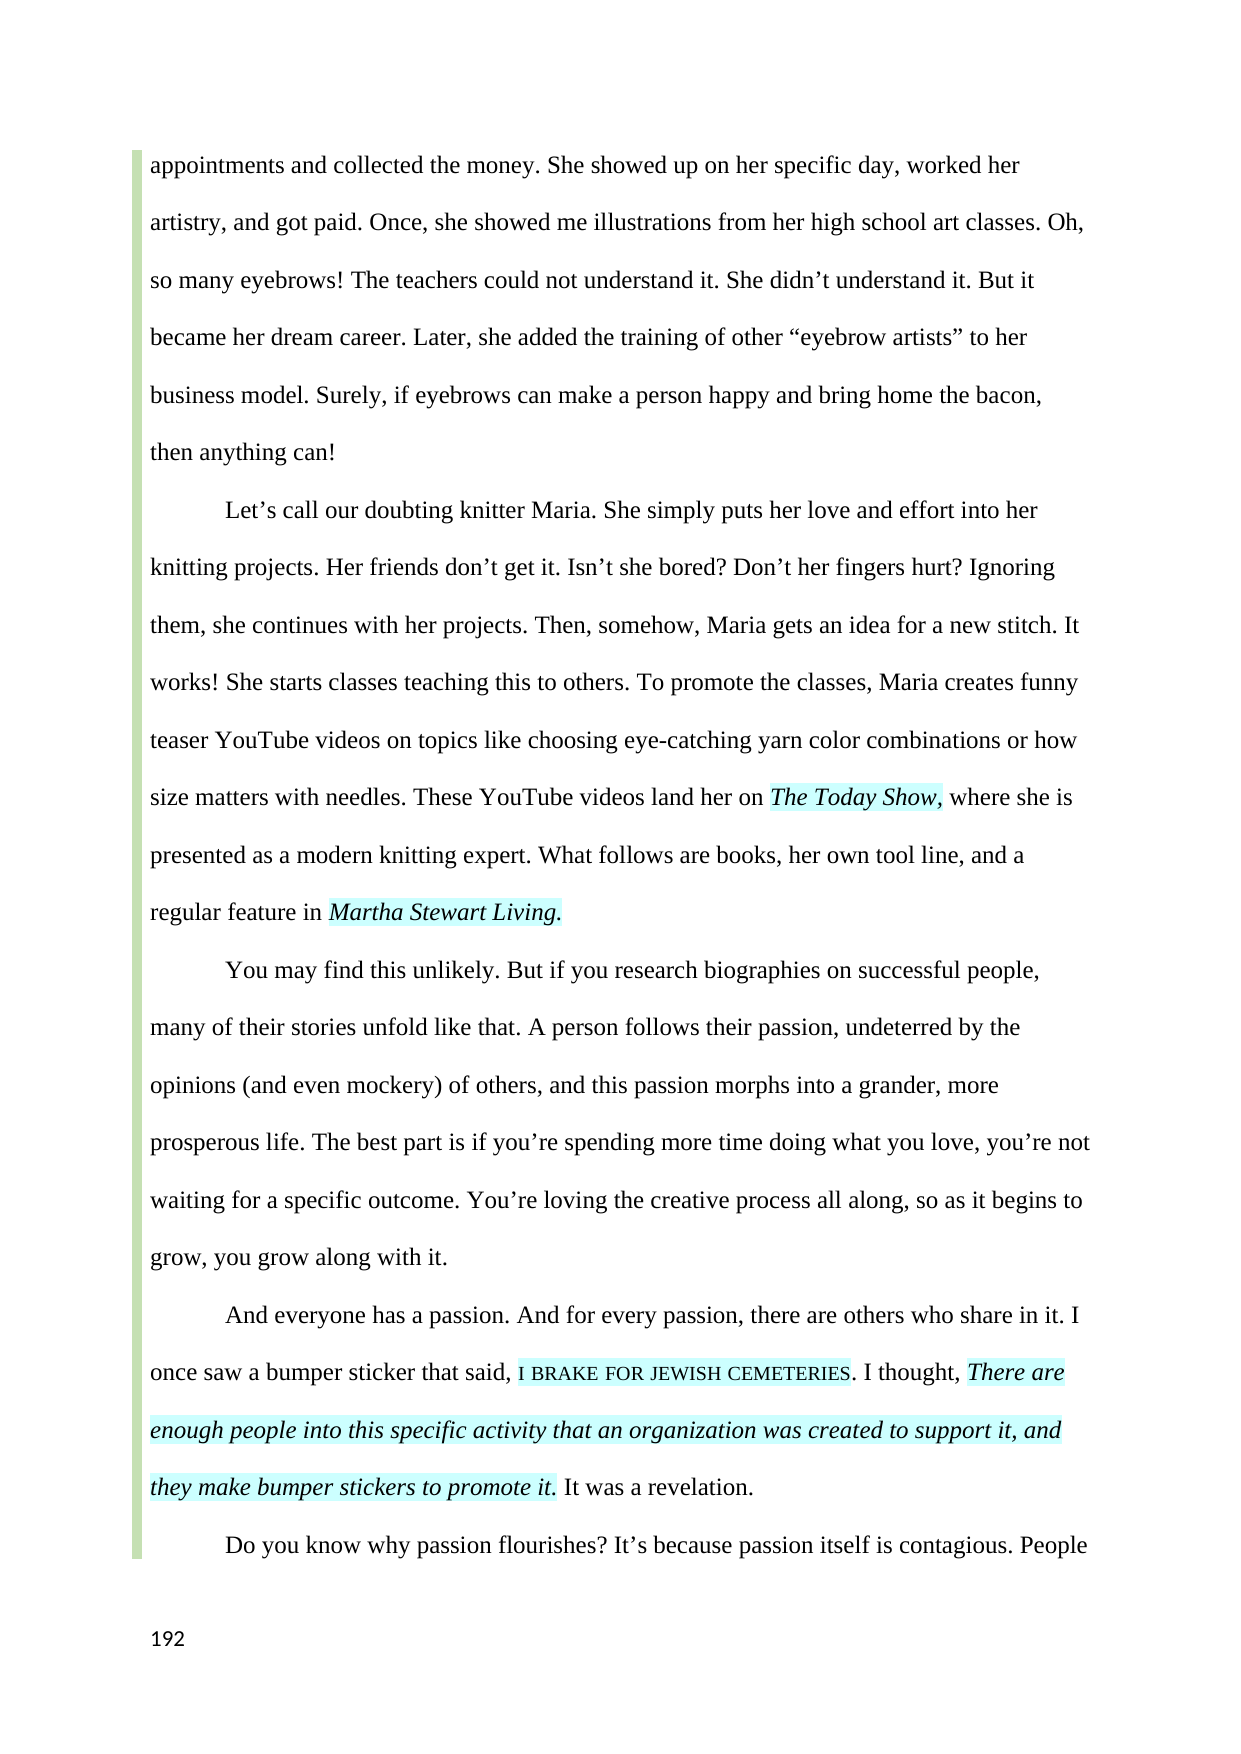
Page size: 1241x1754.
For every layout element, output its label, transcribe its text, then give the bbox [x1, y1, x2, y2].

text Let’s call our doubting knitter Maria. She simply puts her love and effort into her knitting projects. Her friends don’t get it. Isn’t she bored? Don’t her fingers hurt? Ignoring them, she continues with her projects. Then, somehow, Maria gets an idea for a new stitch. It works! She starts classes teaching this to others. To promote the classes, Maria creates funny teaser YouTube videos on topics like choosing eye-catching yarn color combinations or how size matters with needles. These YouTube videos land her on The Today Show, where she is presented as a modern knitting expert. What follows are books, her own tool line, and a regular feature in Martha Stewart Living. [142, 495, 1090, 926]
text And everyone has a passion. And for every passion, there are others who share in it. I once saw a bumper sticker that said, i brake for jewish cemeteries. I thought, There are enough people into this specific activity that an organization was created to support it, and they make bumper stickers to promote it. It was a revelation. [142, 1300, 1090, 1501]
text You may find this unlikely. But if you research biographies on successful people, many of their stories unfold like that. A person follows their passion, undeterred by the opinions (and even mockery) of others, and this passion morphs into a grander, more prosperous life. The best part is if you’re spending more time doing what you love, you’re not waiting for a specific outcome. You’re loving the creative process all along, so as it begins to grow, you grow along with it. [142, 955, 1090, 1271]
